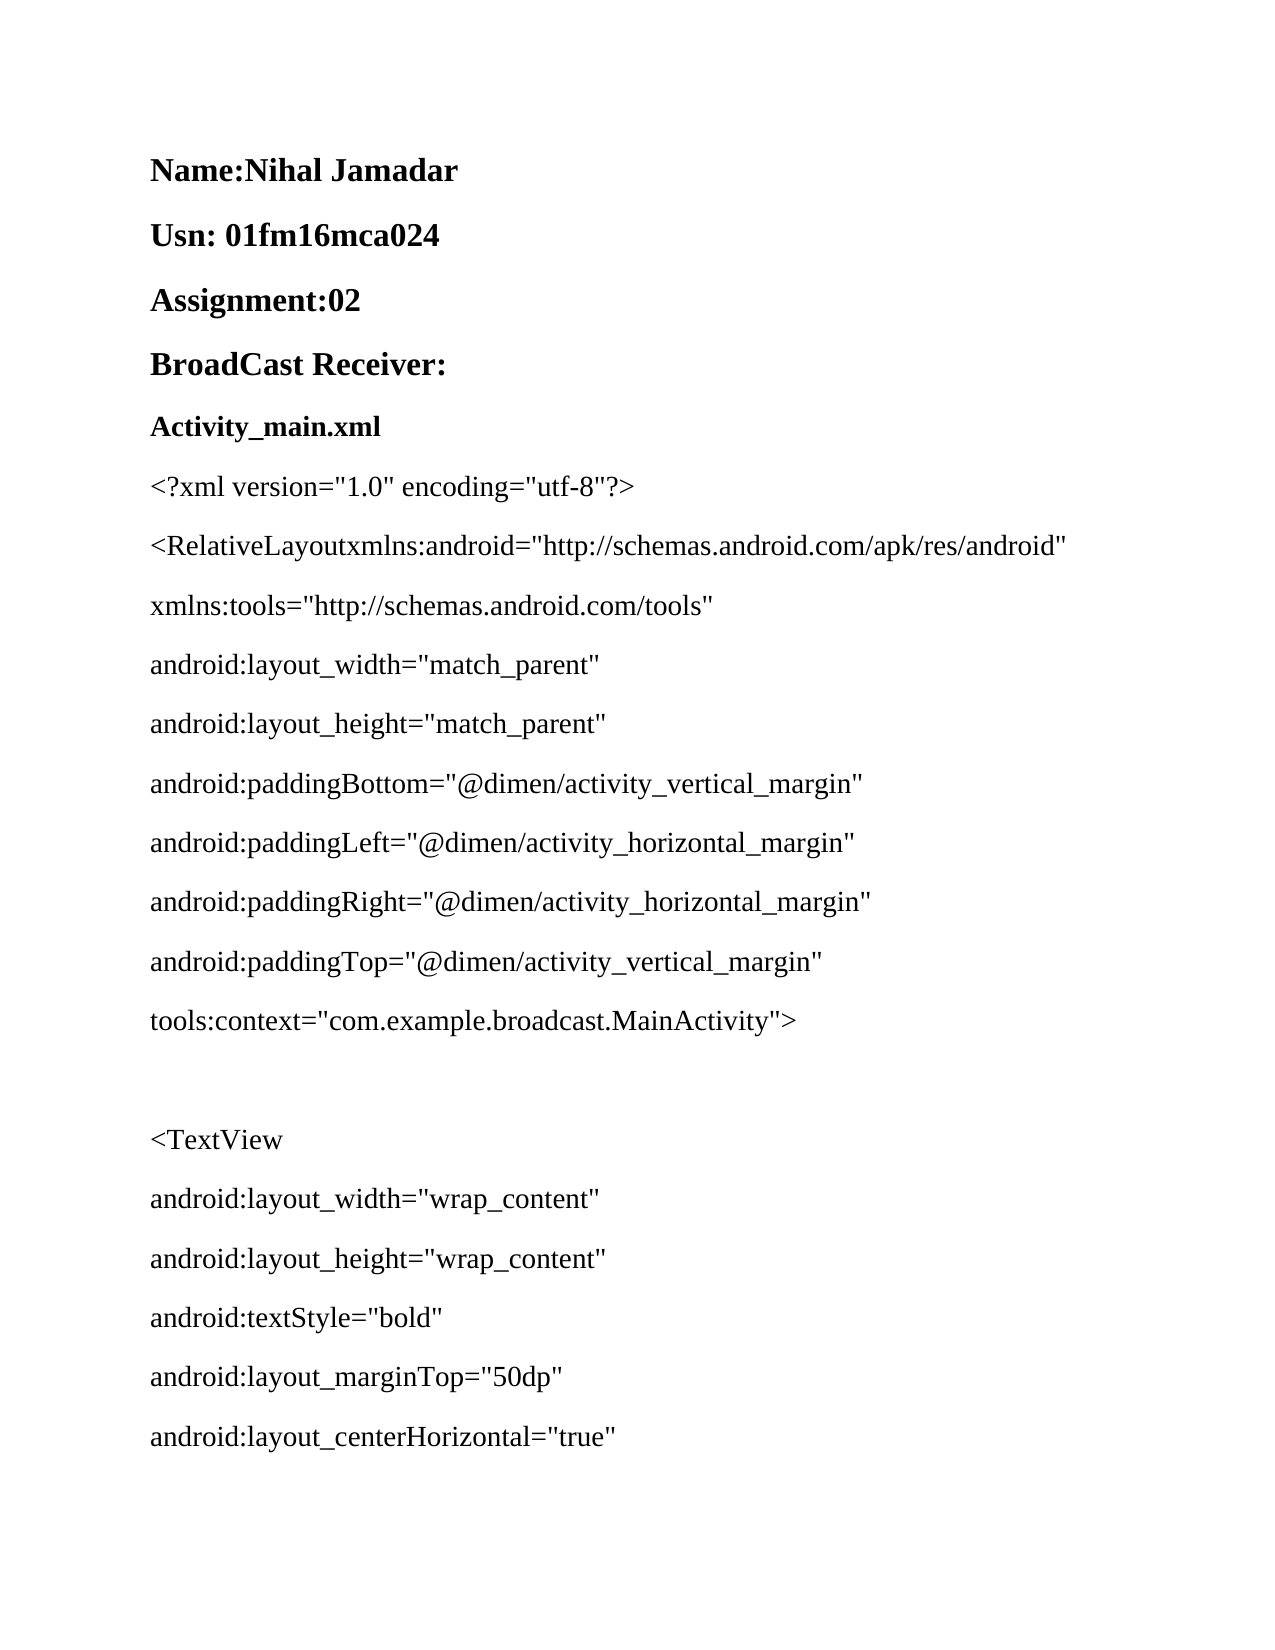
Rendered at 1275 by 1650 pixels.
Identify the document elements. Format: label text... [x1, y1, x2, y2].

text <?xml version="1.0" encoding="utf-8"?> [150, 469, 1125, 502]
text android:layout_width="match_parent" [150, 647, 1125, 681]
text android:layout_centerHorizontal="true" [150, 1419, 1125, 1452]
text android:paddingLeft="@dimen/activity_horizontal_margin" [150, 825, 1125, 859]
text android:layout_marginTop="50dp" [150, 1359, 1125, 1393]
text Activity_main.xml [150, 409, 1125, 443]
text <RelativeLayoutxmlns:android="http://schemas.android.com/apk/res/android" [150, 528, 1125, 562]
text Usn: 01fm16mca024 [150, 215, 1125, 253]
text BroadCast Receiver: [150, 345, 1125, 383]
text Assignment:02 [150, 280, 1125, 318]
text android:layout_height="match_parent" [150, 706, 1125, 740]
text tools:context="com.example.broadcast.MainActivity"> [150, 1003, 1125, 1037]
text android:paddingBottom="@dimen/activity_vertical_margin" [150, 766, 1125, 799]
text android:layout_height="wrap_content" [150, 1241, 1125, 1274]
text android:layout_width="wrap_content" [150, 1181, 1125, 1215]
text <TextView [150, 1122, 1125, 1156]
text android:textStyle="bold" [150, 1300, 1125, 1334]
text xmlns:tools="http://schemas.android.com/tools" [150, 588, 1125, 621]
text Name:Nihal Jamadar [150, 150, 1125, 188]
text android:paddingTop="@dimen/activity_vertical_margin" [150, 944, 1125, 977]
text android:paddingRight="@dimen/activity_horizontal_margin" [150, 884, 1125, 918]
